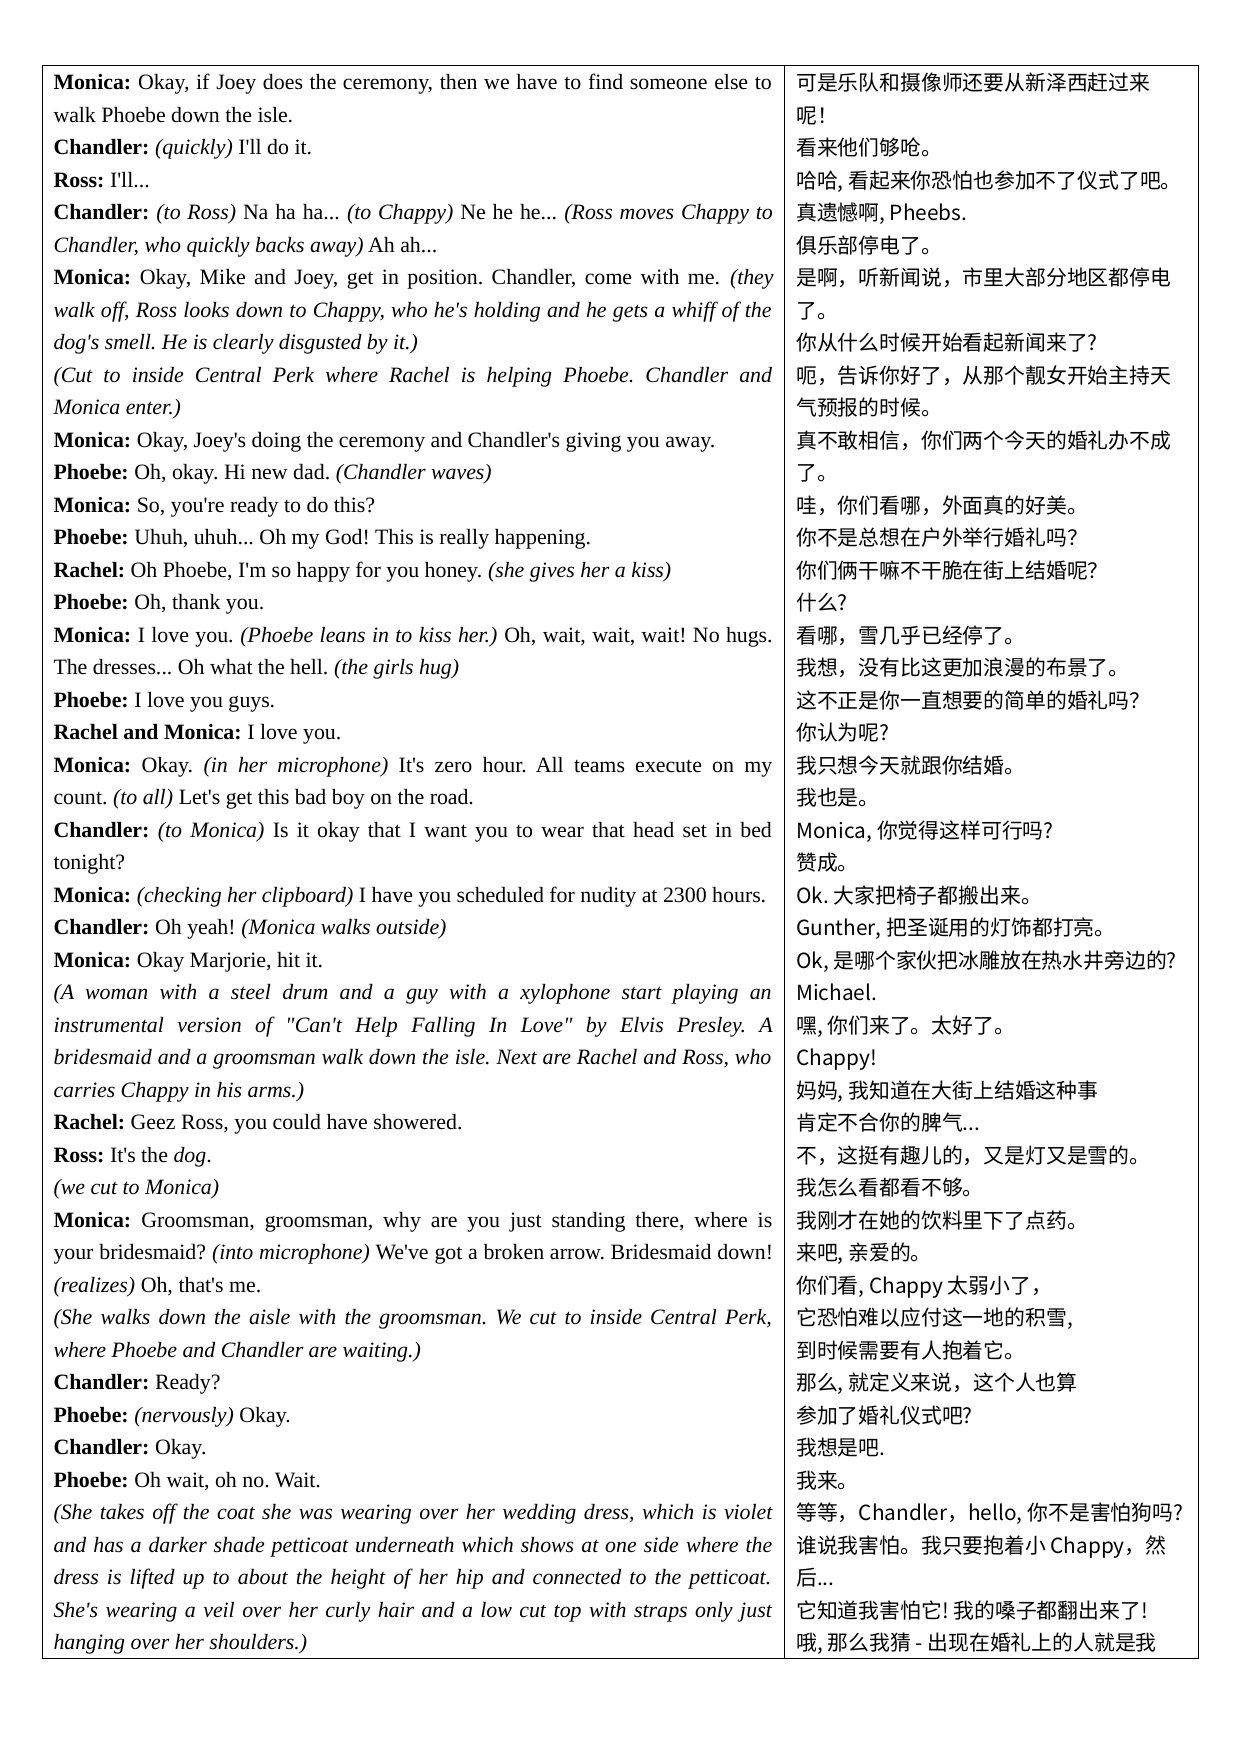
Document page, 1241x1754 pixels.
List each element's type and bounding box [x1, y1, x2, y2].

table_header [785, 66, 1198, 1658]
table_header [43, 66, 784, 1658]
